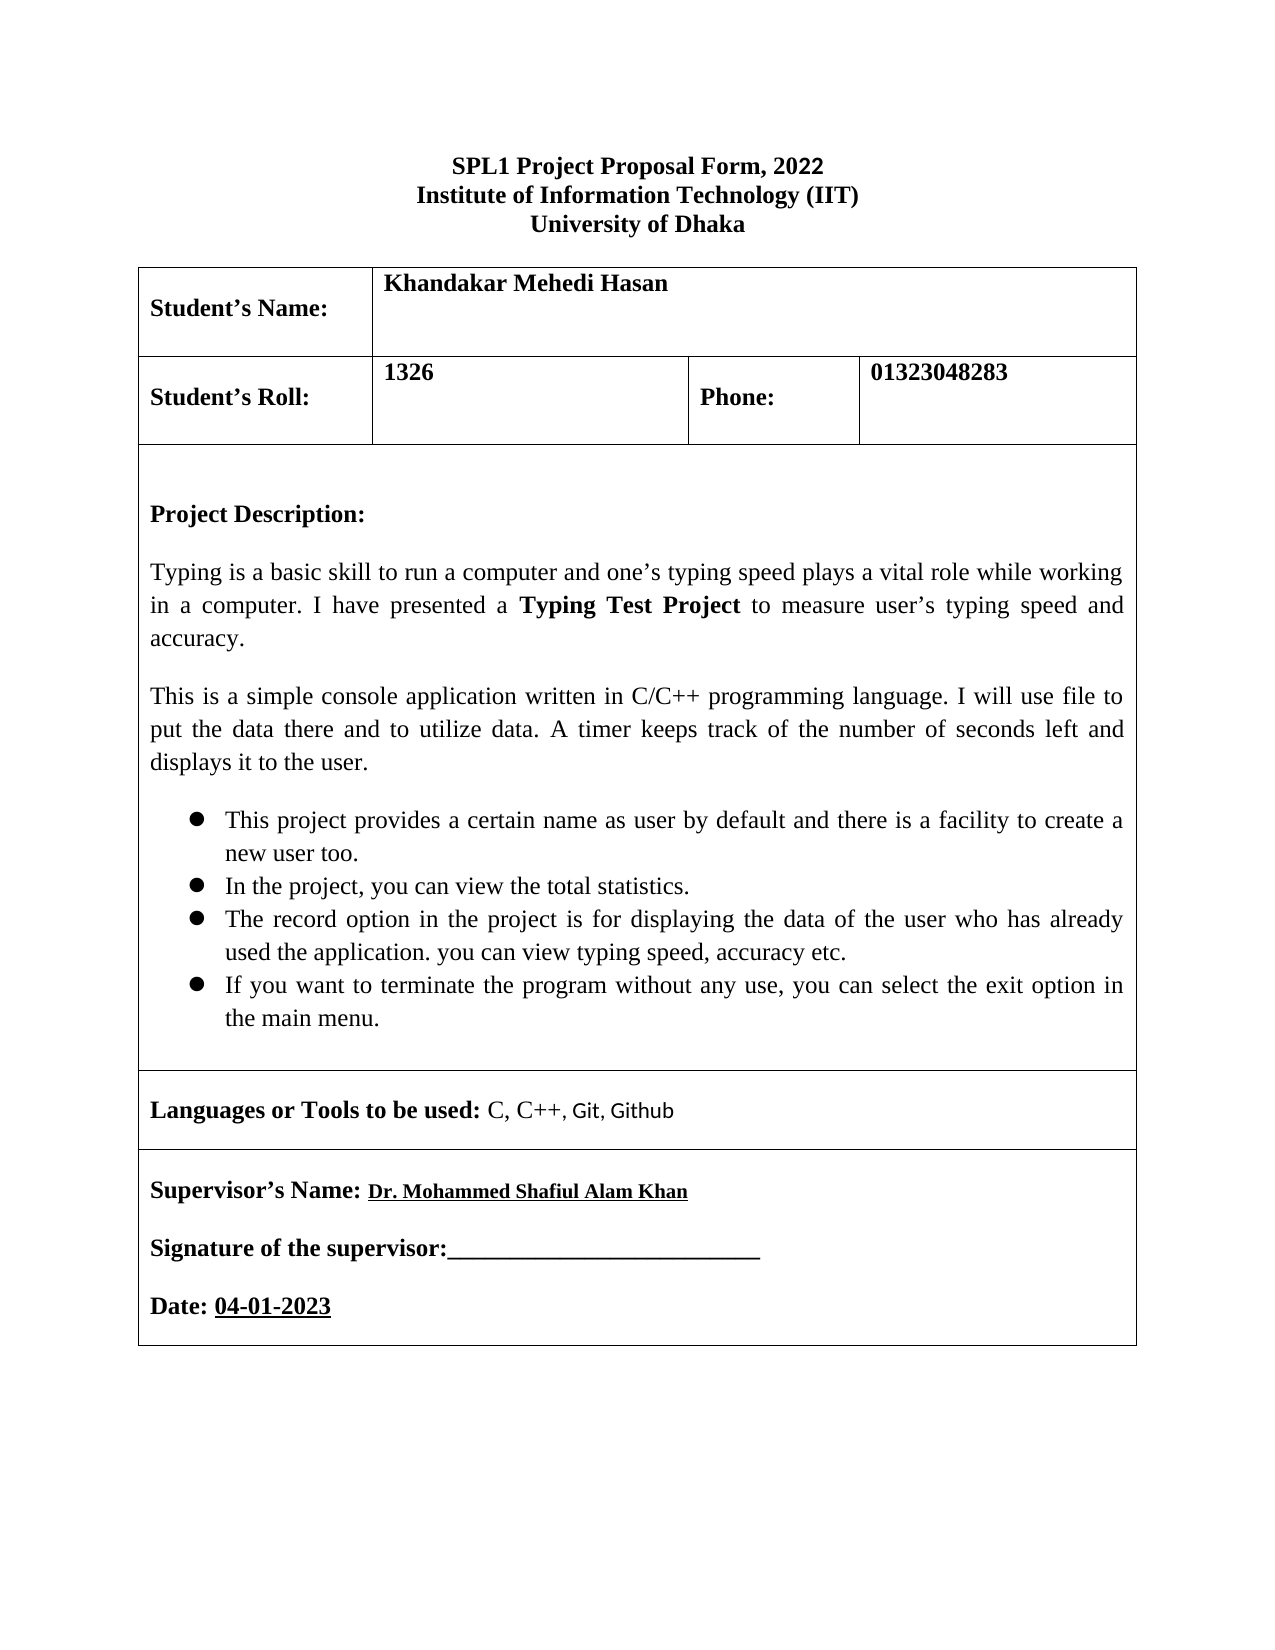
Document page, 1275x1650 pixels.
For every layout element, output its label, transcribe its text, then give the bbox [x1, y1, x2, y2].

table_cell 01323048283 [860, 357, 1136, 444]
table_cell Phone: [689, 357, 859, 444]
table_header Khandakar Mehedi Hasan [373, 268, 1136, 356]
text Institute of Information Technology (IIT) [150, 181, 1125, 209]
text University of Dhaka [150, 209, 1125, 238]
table_cell 1326 [373, 357, 688, 444]
table_cell Project Description: Typing is a basic skill to run a computer and one’s typing speed plays a vital role while working in a computer. I have presented a Typing Test Project to measure user’s typing speed and accuracy. This is a simple console application written in C/C++ programming language. I will use file to put the data there and to utilize data. A timer keeps track of the number of seconds left and displays it to the user. This project provides a certain name as user by default and there is a facility to create a new user too. In the project, you can view the total statistics. The record option in the project is for displaying the data of the user who has already used the application. you can view typing speed, accuracy etc. If you want to terminate the program without any use, you can select the exit option in the main menu. [139, 445, 1136, 1069]
text SPL1 Project Proposal Form, 2022 [150, 150, 1125, 181]
table_header Student’s Name: [139, 268, 372, 356]
table_cell Languages or Tools to be used: C, C++, Git, Github [139, 1071, 1136, 1149]
table_cell Supervisor’s Name: Dr. Mohammed Shafiul Alam Khan Signature of the supervisor:_________________________ Date: 04-01-2023 [139, 1150, 1136, 1345]
table_cell Student’s Roll: [139, 357, 372, 444]
